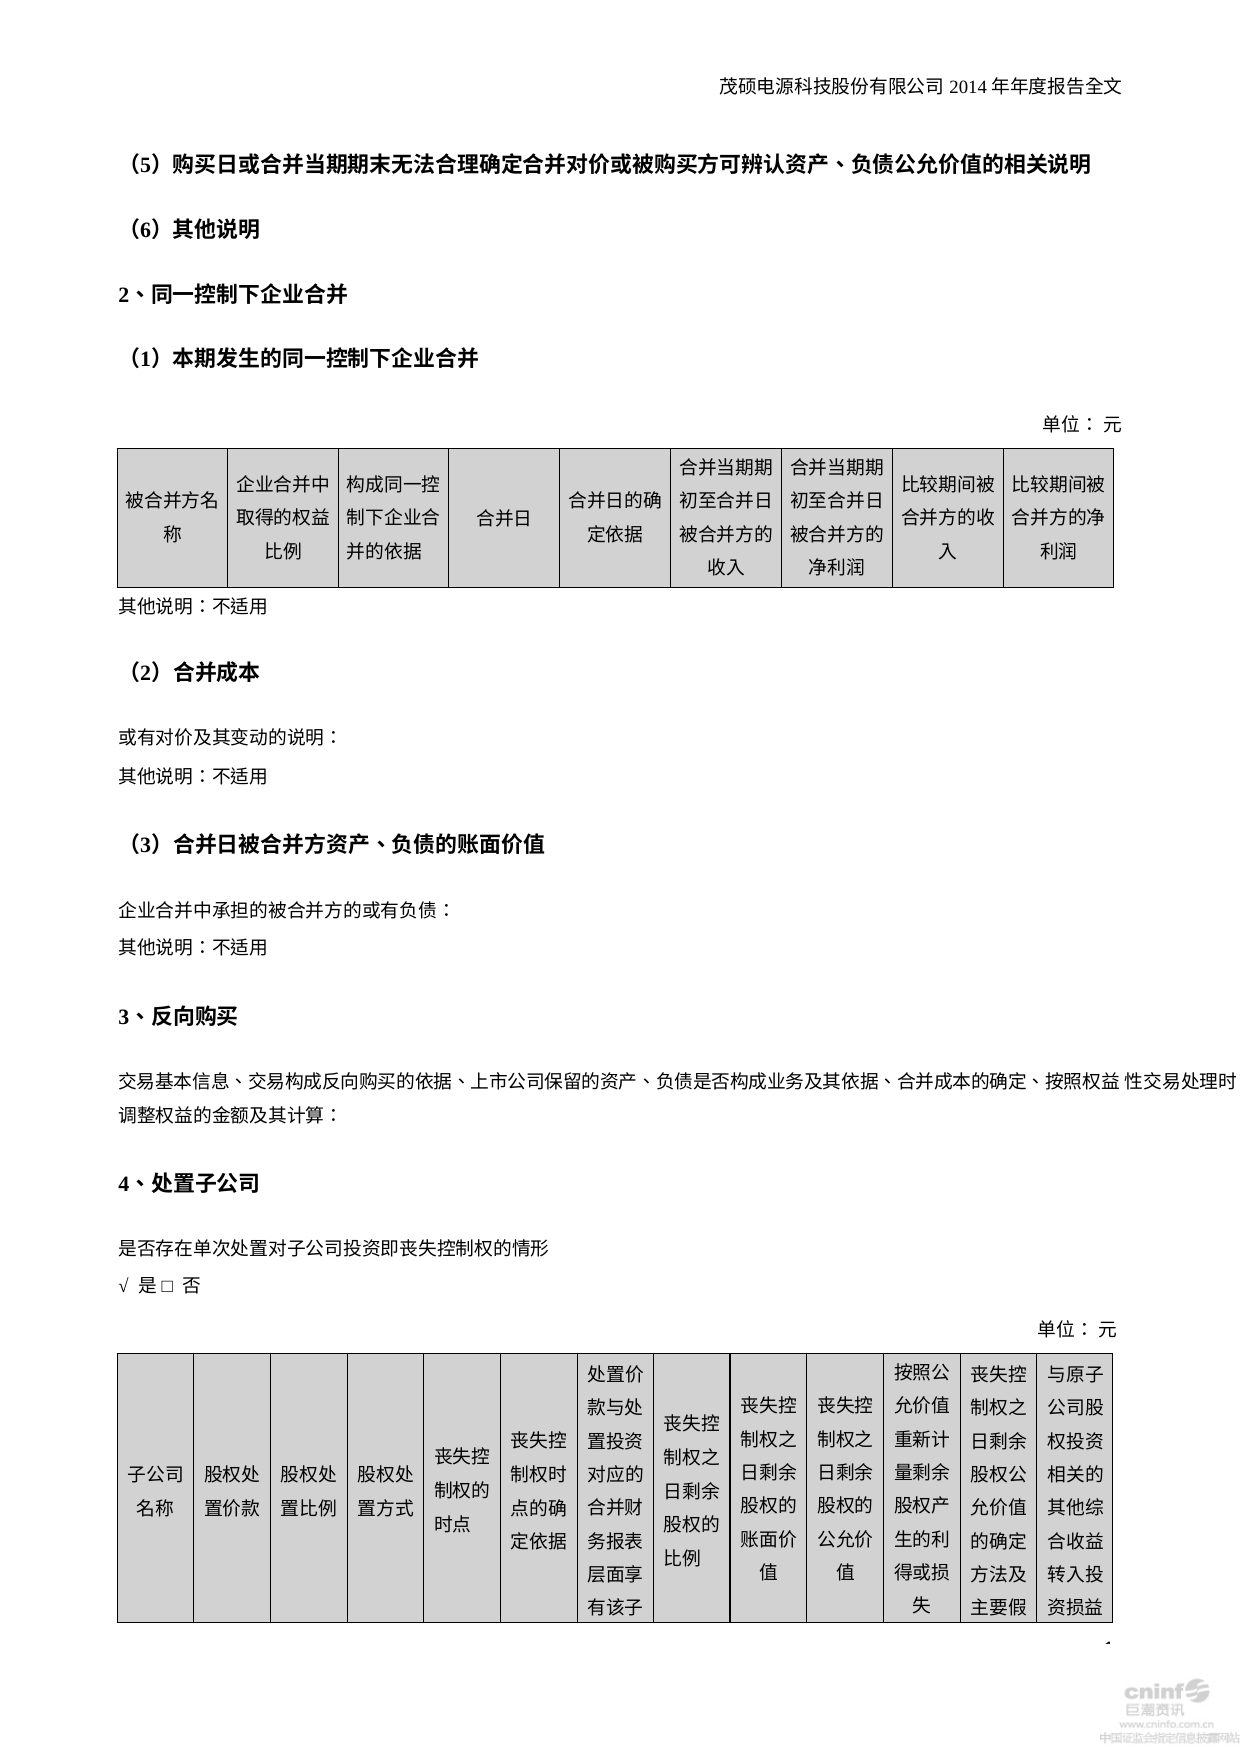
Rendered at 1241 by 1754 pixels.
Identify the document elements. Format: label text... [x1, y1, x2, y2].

subtitle （6）其他说明 [118, 214, 1240, 244]
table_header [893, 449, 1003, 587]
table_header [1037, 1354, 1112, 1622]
text 是否存在单次处置对子公司投资即丧失控制权的情形 [118, 1235, 551, 1260]
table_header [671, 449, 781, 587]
subtitle （3）合并日被合并方资产、负债的账面价值 [118, 829, 1240, 859]
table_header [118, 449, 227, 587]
text √ 是 □ 否 [118, 1272, 551, 1298]
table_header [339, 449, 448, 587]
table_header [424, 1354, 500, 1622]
subtitle 3、反向购买 [118, 1001, 1240, 1030]
subtitle （1）本期发生的同一控制下企业合并 [118, 343, 1240, 373]
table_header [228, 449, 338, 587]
text 或有对价及其变动的说明： 其他说明：不适用 [118, 725, 345, 788]
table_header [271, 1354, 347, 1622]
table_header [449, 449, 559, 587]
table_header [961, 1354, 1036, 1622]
text 企业合并中承担的被合并方的或有负债： 其他说明：不适用 [118, 897, 458, 960]
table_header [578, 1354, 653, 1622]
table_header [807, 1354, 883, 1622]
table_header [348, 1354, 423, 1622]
text 单位： 元 [102, 411, 1122, 436]
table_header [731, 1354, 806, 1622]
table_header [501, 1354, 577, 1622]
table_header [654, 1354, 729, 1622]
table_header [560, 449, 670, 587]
text 单位： 元 [1037, 1316, 1240, 1341]
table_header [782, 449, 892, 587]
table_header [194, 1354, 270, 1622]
subtitle 2、同一控制下企业合并 [118, 279, 1240, 308]
text 其他说明：不适用 [118, 594, 1240, 619]
subtitle （5）购买日或合并当期期末无法合理确定合并对价或被购买方可辨认资产、负债公允价值的相关说明 [118, 149, 1240, 179]
subtitle （2）合并成本 [118, 657, 1240, 687]
subtitle 4、处置子公司 [118, 1167, 1240, 1197]
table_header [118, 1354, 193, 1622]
picture [1099, 1673, 1241, 1754]
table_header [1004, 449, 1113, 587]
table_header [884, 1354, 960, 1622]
text 交易基本信息、交易构成反向购买的依据、上市公司保留的资产、负债是否构成业务及其依据、合并成本的确定、按照权益 性交易处理时调整权益的金额及其计算： [118, 1068, 1240, 1127]
